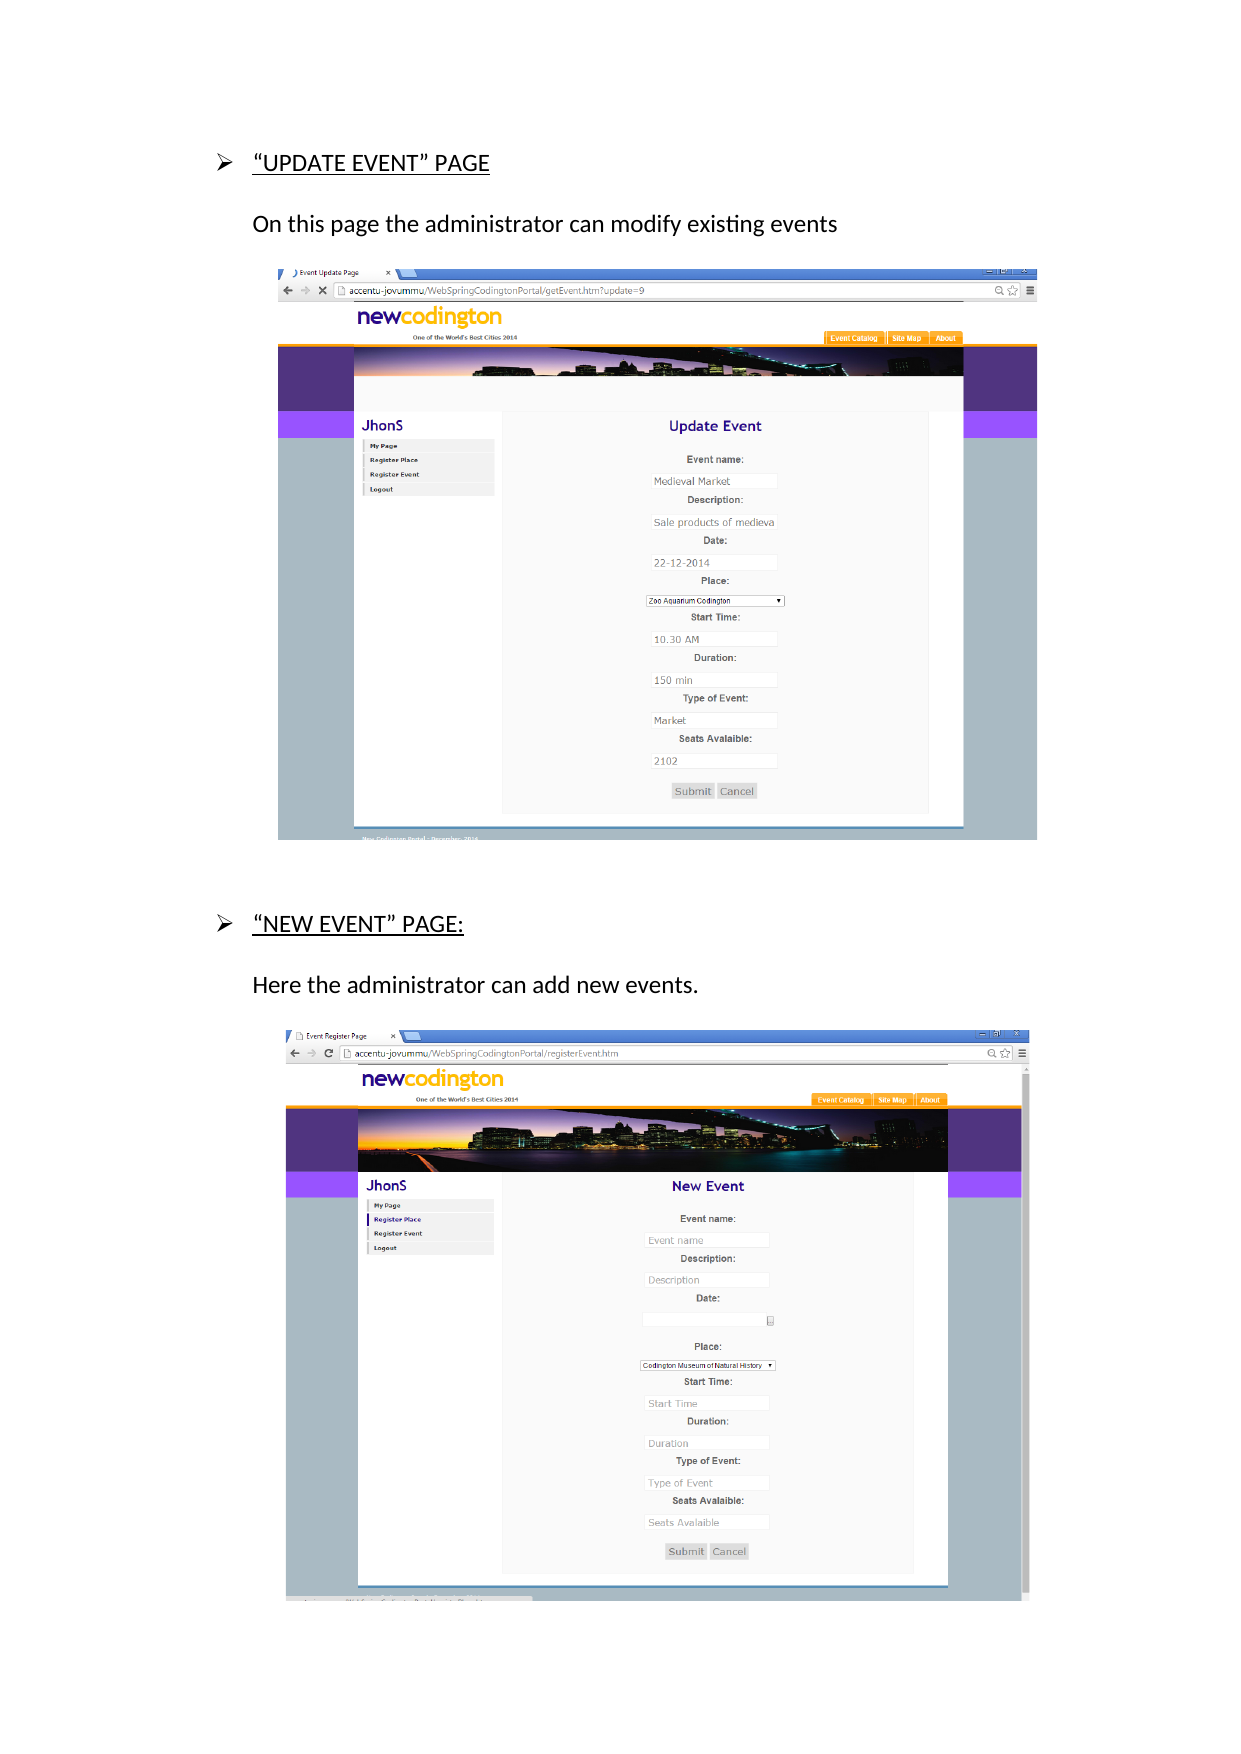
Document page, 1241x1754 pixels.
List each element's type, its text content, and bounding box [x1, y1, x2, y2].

list “UPDATE EVENT” PAGE [215, 148, 1063, 178]
list On this page the administrator can modify existing events [252, 209, 1063, 239]
picture [278, 269, 1038, 840]
list Here the administrator can add new events. [252, 969, 1063, 999]
list “NEW EVENT” PAGE: [215, 908, 1063, 938]
picture [285, 1030, 1030, 1601]
